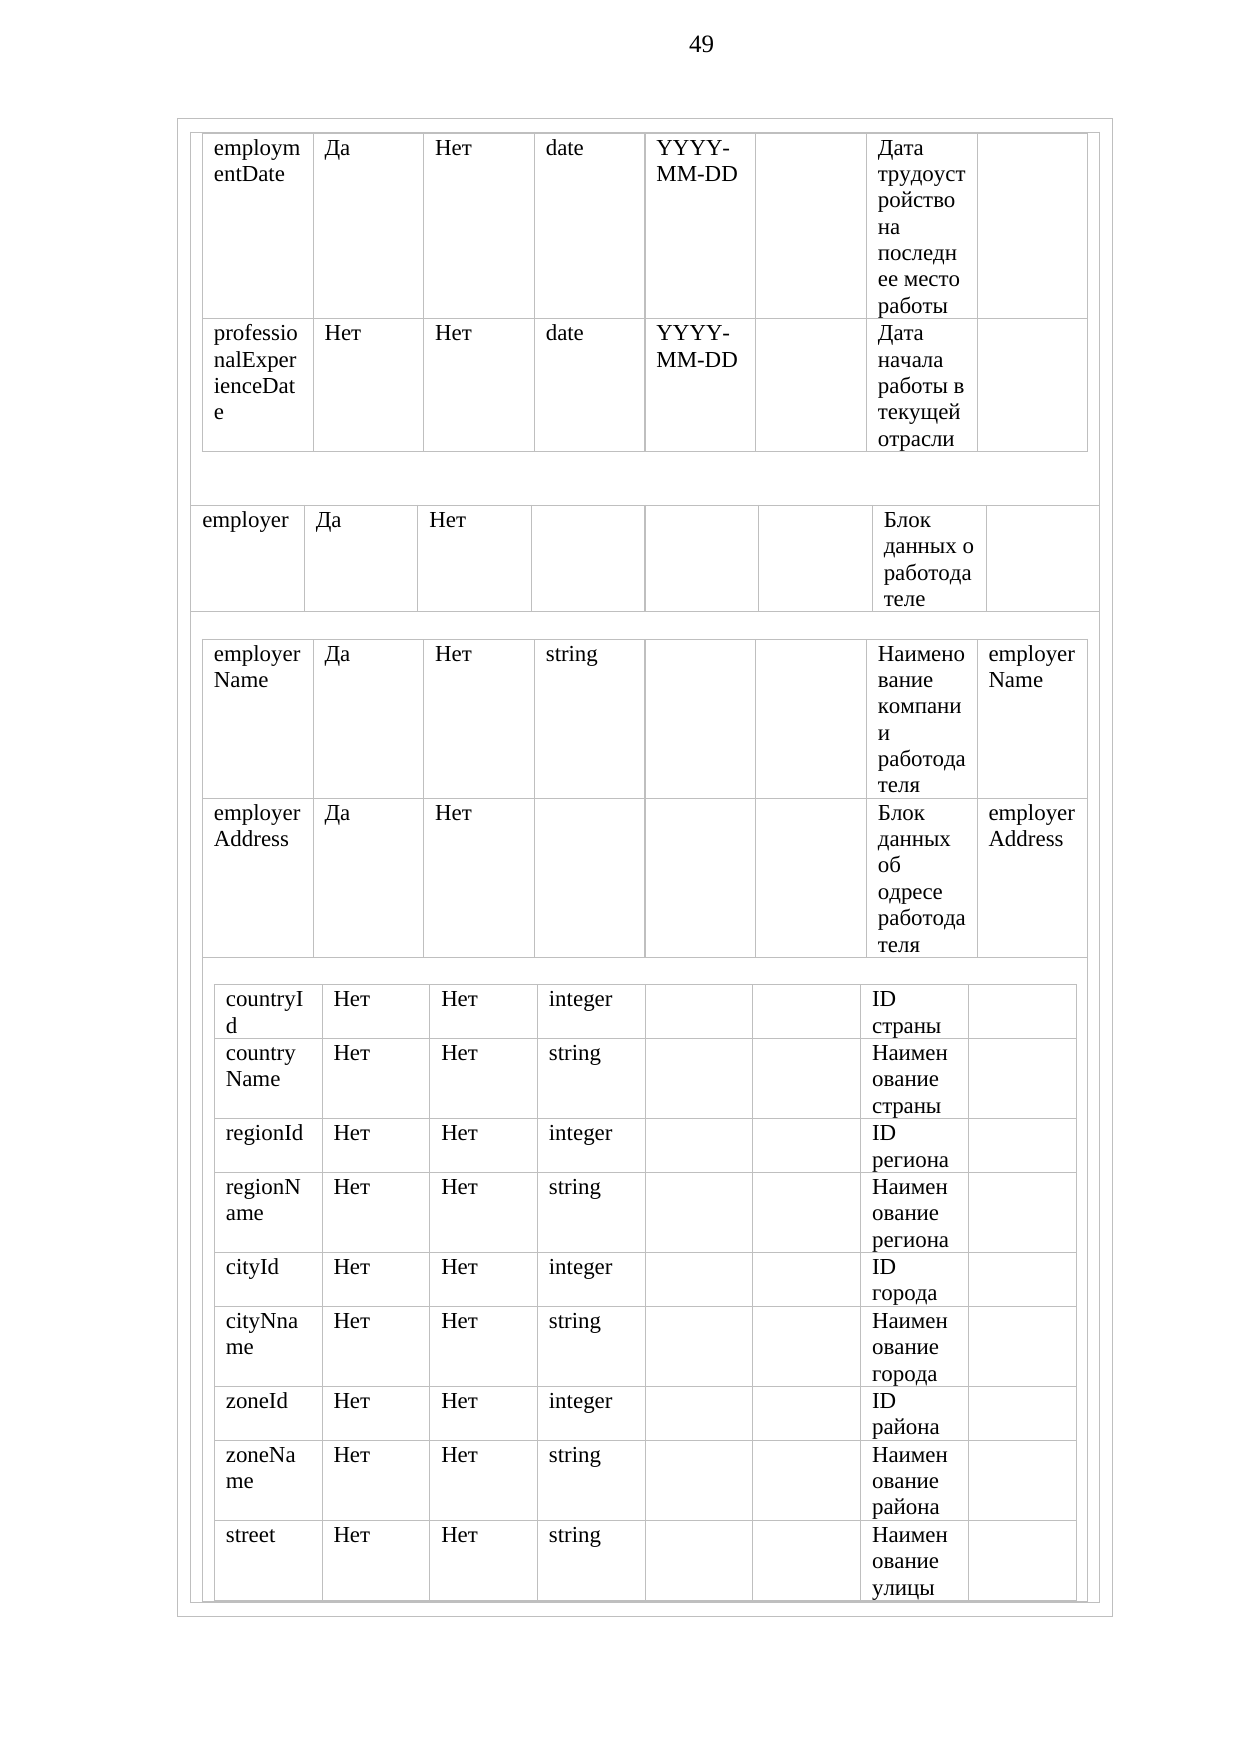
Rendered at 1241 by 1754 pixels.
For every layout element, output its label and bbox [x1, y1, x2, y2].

table_cell [178, 119, 1112, 1616]
